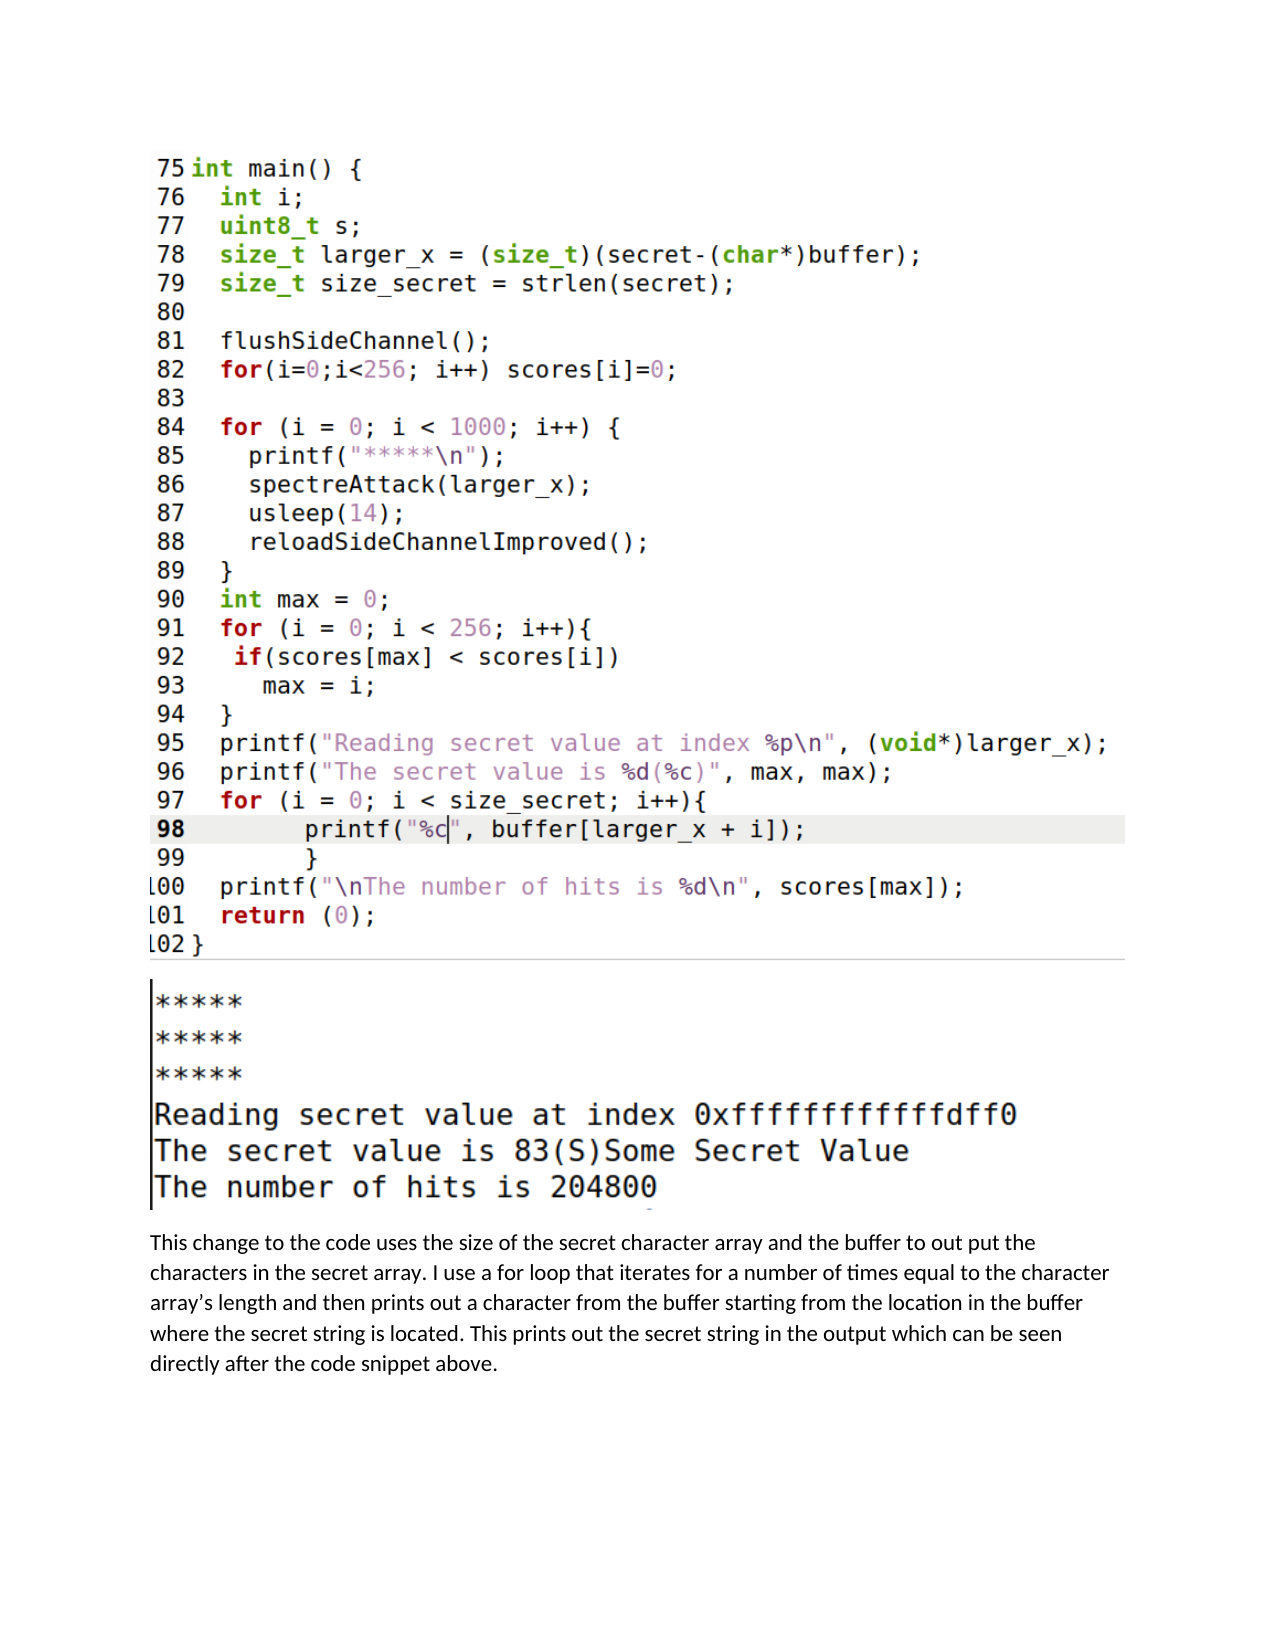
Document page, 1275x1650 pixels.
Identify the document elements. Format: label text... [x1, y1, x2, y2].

picture [150, 150, 1125, 961]
picture [150, 979, 1036, 1210]
text This change to the code uses the size of the secret character array and the buffer to out put the characters in the secret array. I use a for loop that iterates for a number of times equal to the character array’s length and then prints out a character from the buffer starting from the location in the buffer where the secret string is located. This prints out the secret string in the output which can be seen directly after the code snippet above. [150, 1228, 1125, 1377]
